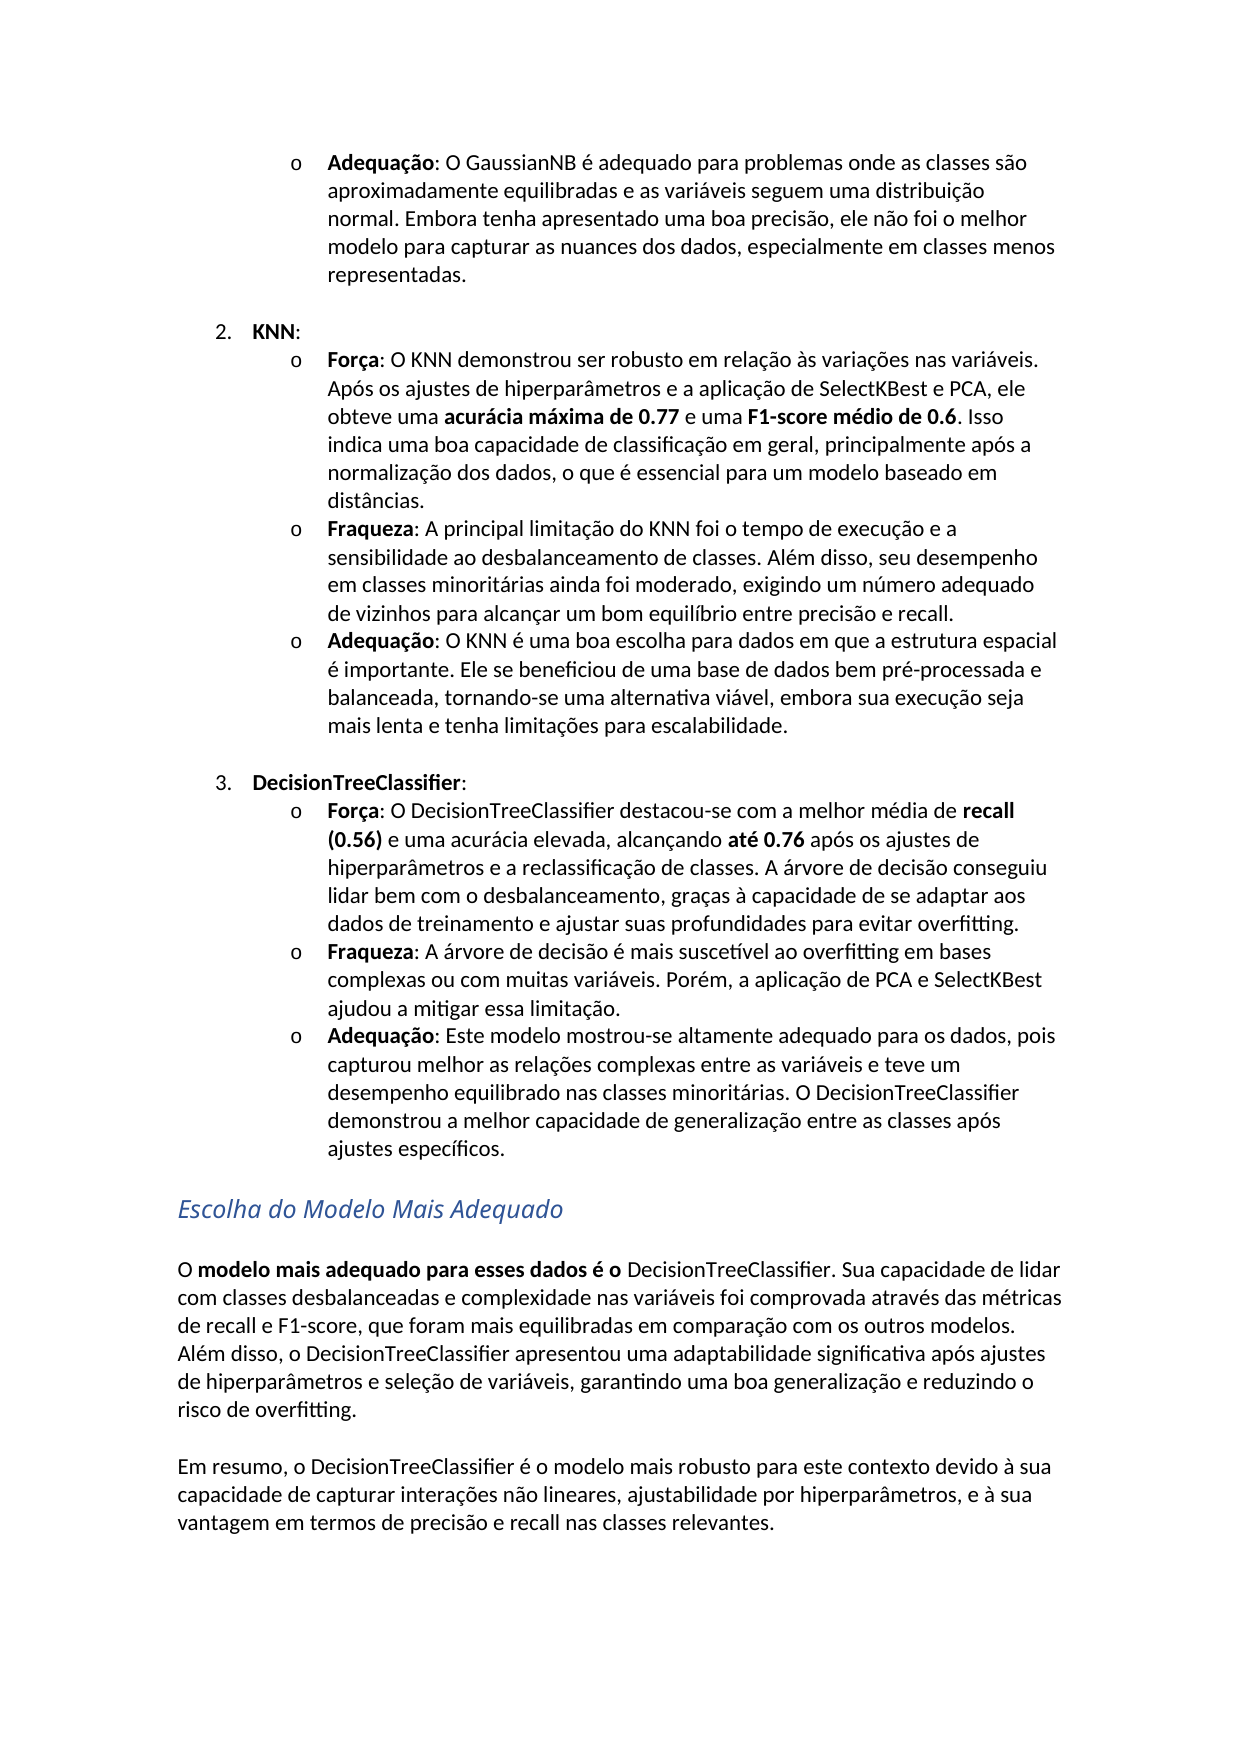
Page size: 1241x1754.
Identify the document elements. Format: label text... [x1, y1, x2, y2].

list Fraqueza: Este modelo apresentou limitações ao lidar com classes desbalanceadas e obteve uma média de recall de apenas 0.36. Isso sugere uma dificuldade em identificar corretamente as instâncias de classes minoritárias, especialmente nas classes “Irregular” e “Encerrada”. [290, 317, 1063, 430]
list Adequação: Este modelo mostrou-se altamente adequado para os dados, pois capturou melhor as relações complexas entre as variáveis e teve um desempenho equilibrado nas classes minoritárias. O DecisionTreeClassifier demonstrou a melhor capacidade de generalização entre as classes após ajustes específicos. [290, 1362, 1063, 1503]
list Força: O DecisionTreeClassifier destacou-se com a melhor média de recall (0.56) e uma acurácia elevada, alcançando até 0.76 após os ajustes de hiperparâmetros e a reclassificação de classes. A árvore de decisão conseguiu lidar bem com o desbalanceamento, graças à capacidade de se adaptar aos dados de treinamento e ajustar suas profundidades para evitar overfitting. [290, 1137, 1063, 1278]
list KNN: [215, 600, 1063, 628]
list Adequação: O GaussianNB é adequado para problemas onde as classes são aproximadamente equilibradas e as variáveis seguem uma distribuição normal. Embora tenha apresentado uma boa precisão, ele não foi o melhor modelo para capturar as nuances dos dados, especialmente em classes menos representadas. [290, 430, 1063, 571]
list Adequação: O KNN é uma boa escolha para dados em que a estrutura espacial é importante. Ele se beneficiou de uma base de dados bem pré-processada e balanceada, tornando-se uma alternativa viável, embora sua execução seja mais lenta e tenha limitações para escalabilidade. [290, 938, 1063, 1051]
list Fraqueza: A principal limitação do KNN foi o tempo de execução e a sensibilidade ao desbalanceamento de classes. Além disso, seu desempenho em classes minoritárias ainda foi moderado, exigindo um número adequado de vizinhos para alcançar um bom equilíbrio entre precisão e recall. [290, 826, 1063, 938]
list Força: O KNN demonstrou ser robusto em relação às variações nas variáveis. Após os ajustes de hiperparâmetros e a aplicação de SelectKBest e PCA, ele obteve uma acurácia máxima de 0.77 e uma F1-score médio de 0.6. Isso indica uma boa capacidade de classificação em geral, principalmente após a normalização dos dados, o que é essencial para um modelo baseado em distâncias. [290, 657, 1063, 826]
list DecisionTreeClassifier: [215, 1080, 1063, 1108]
list GaussianNB: [215, 148, 1063, 176]
list Fraqueza: A árvore de decisão é mais suscetível ao overfitting em bases complexas ou com muitas variáveis. Porém, a aplicação de PCA e SelectKBest ajudou a mitigar essa limitação. [290, 1278, 1063, 1362]
list Força: O GaussianNB teve um desempenho estável e uma implementação rápida. Após os ajustes na base e a aplicação de redução de dimensionalidade, ele alcançou uma acurácia de aproximadamente 0.71 e uma precisão média de 0.44. [290, 205, 1063, 317]
